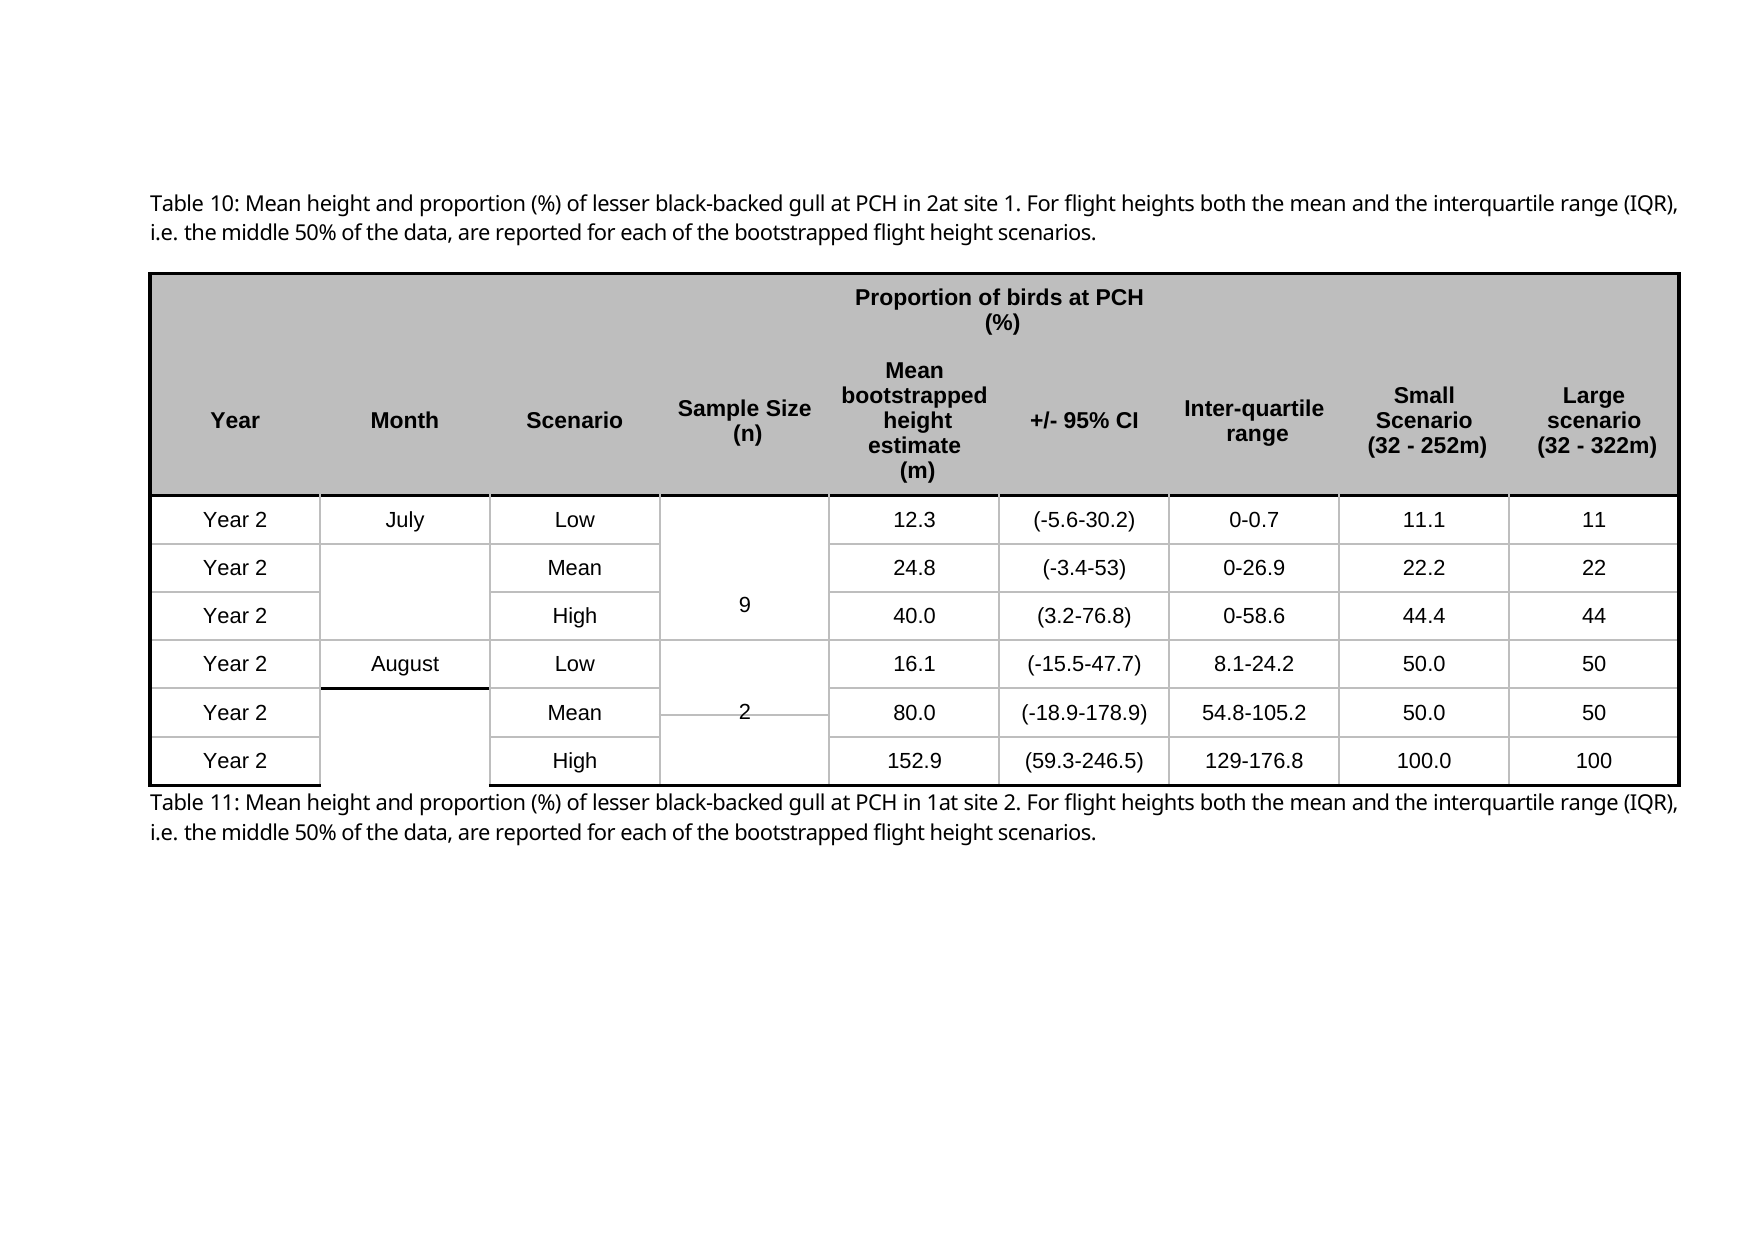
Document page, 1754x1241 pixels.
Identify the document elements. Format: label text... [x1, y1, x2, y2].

table_cell Year 2 [152, 689, 319, 736]
table_cell Low [491, 497, 659, 543]
table_cell 80.0 [830, 689, 998, 736]
table_cell Year 2 [152, 641, 319, 687]
table_cell High [491, 738, 659, 783]
table_cell (3.2-76.8) [1000, 593, 1168, 639]
table_cell 44 [1510, 593, 1677, 639]
table_cell 100.0 [1340, 738, 1508, 783]
table_cell August [321, 641, 489, 687]
table_cell Inter-quartile range [1170, 348, 1338, 494]
table_cell (-15.5-47.7) [1000, 641, 1168, 687]
table_cell Year [152, 348, 319, 494]
table_header [152, 275, 319, 346]
table_cell 8.1-24.2 [1170, 641, 1338, 687]
table_cell July [321, 497, 489, 543]
table_cell 9 [661, 497, 828, 639]
table_cell 16.1 [830, 641, 998, 687]
table_cell Low [491, 641, 659, 687]
table_cell 12.3 [830, 497, 998, 543]
text Table : Mean height and proportion (%) of lesser black-backed gull at PCH in 1at site 2. For flight heights both the mean and the interquartile range (IQR), i.e. the middle 50% of the data, are reported for each of the bootstrapped flight height scenarios. [150, 787, 1679, 846]
table_cell 100 [1510, 738, 1677, 783]
table_cell Scenario [491, 348, 659, 494]
table_cell (59.3-246.5) [1000, 738, 1168, 783]
table_cell 11 [1510, 497, 1677, 543]
table_cell 0-58.6 [1170, 593, 1338, 639]
table_cell 40.0 [830, 593, 998, 639]
table_cell 50 [1510, 689, 1677, 736]
table_cell +/- 95% CI [1000, 348, 1168, 494]
table_cell Mean [491, 545, 659, 591]
table_cell 54.8-105.2 [1170, 689, 1338, 736]
table_cell 50.0 [1340, 641, 1508, 687]
table_cell Year 2 [152, 497, 319, 543]
table_cell Month [321, 348, 489, 494]
table_cell 24.8 [830, 545, 998, 591]
table_cell (-5.6-30.2) [1000, 497, 1168, 543]
table_cell Year 2 [152, 593, 319, 639]
table_cell 2 [661, 641, 828, 714]
table_cell 152.9 [830, 738, 998, 783]
table_cell Small Scenario (32 - 252m) [1340, 348, 1508, 494]
table_cell (-18.9-178.9) [1000, 689, 1168, 736]
table_cell 0-0.7 [1170, 497, 1338, 543]
table_header Proportion of birds at PCH (%) [321, 275, 1677, 346]
table_cell (-3.4-53) [1000, 545, 1168, 591]
table_cell 129-176.8 [1170, 738, 1338, 783]
table_cell 2 [661, 716, 828, 783]
table_cell 0-26.9 [1170, 545, 1338, 591]
text Table : Mean height and proportion (%) of lesser black-backed gull at PCH in 2at site 1. For flight heights both the mean and the interquartile range (IQR), i.e. the middle 50% of the data, are reported for each of the bootstrapped flight height scenarios. [150, 187, 1679, 247]
table_cell High [491, 593, 659, 639]
table_cell 11.1 [1340, 497, 1508, 543]
table_cell Year 2 [152, 545, 319, 591]
table_cell 50 [1510, 641, 1677, 687]
table_cell 22 [1510, 545, 1677, 591]
table_cell 22.2 [1340, 545, 1508, 591]
table_cell Sample Size (n) [661, 348, 828, 494]
table_cell Mean bootstrapped height estimate (m) [830, 348, 998, 494]
table_cell 50.0 [1340, 689, 1508, 736]
table_cell Year 2 [152, 738, 319, 783]
table_cell 44.4 [1340, 593, 1508, 639]
table_cell Mean [491, 689, 659, 736]
table_cell Large scenario (32 - 322m) [1510, 348, 1677, 494]
